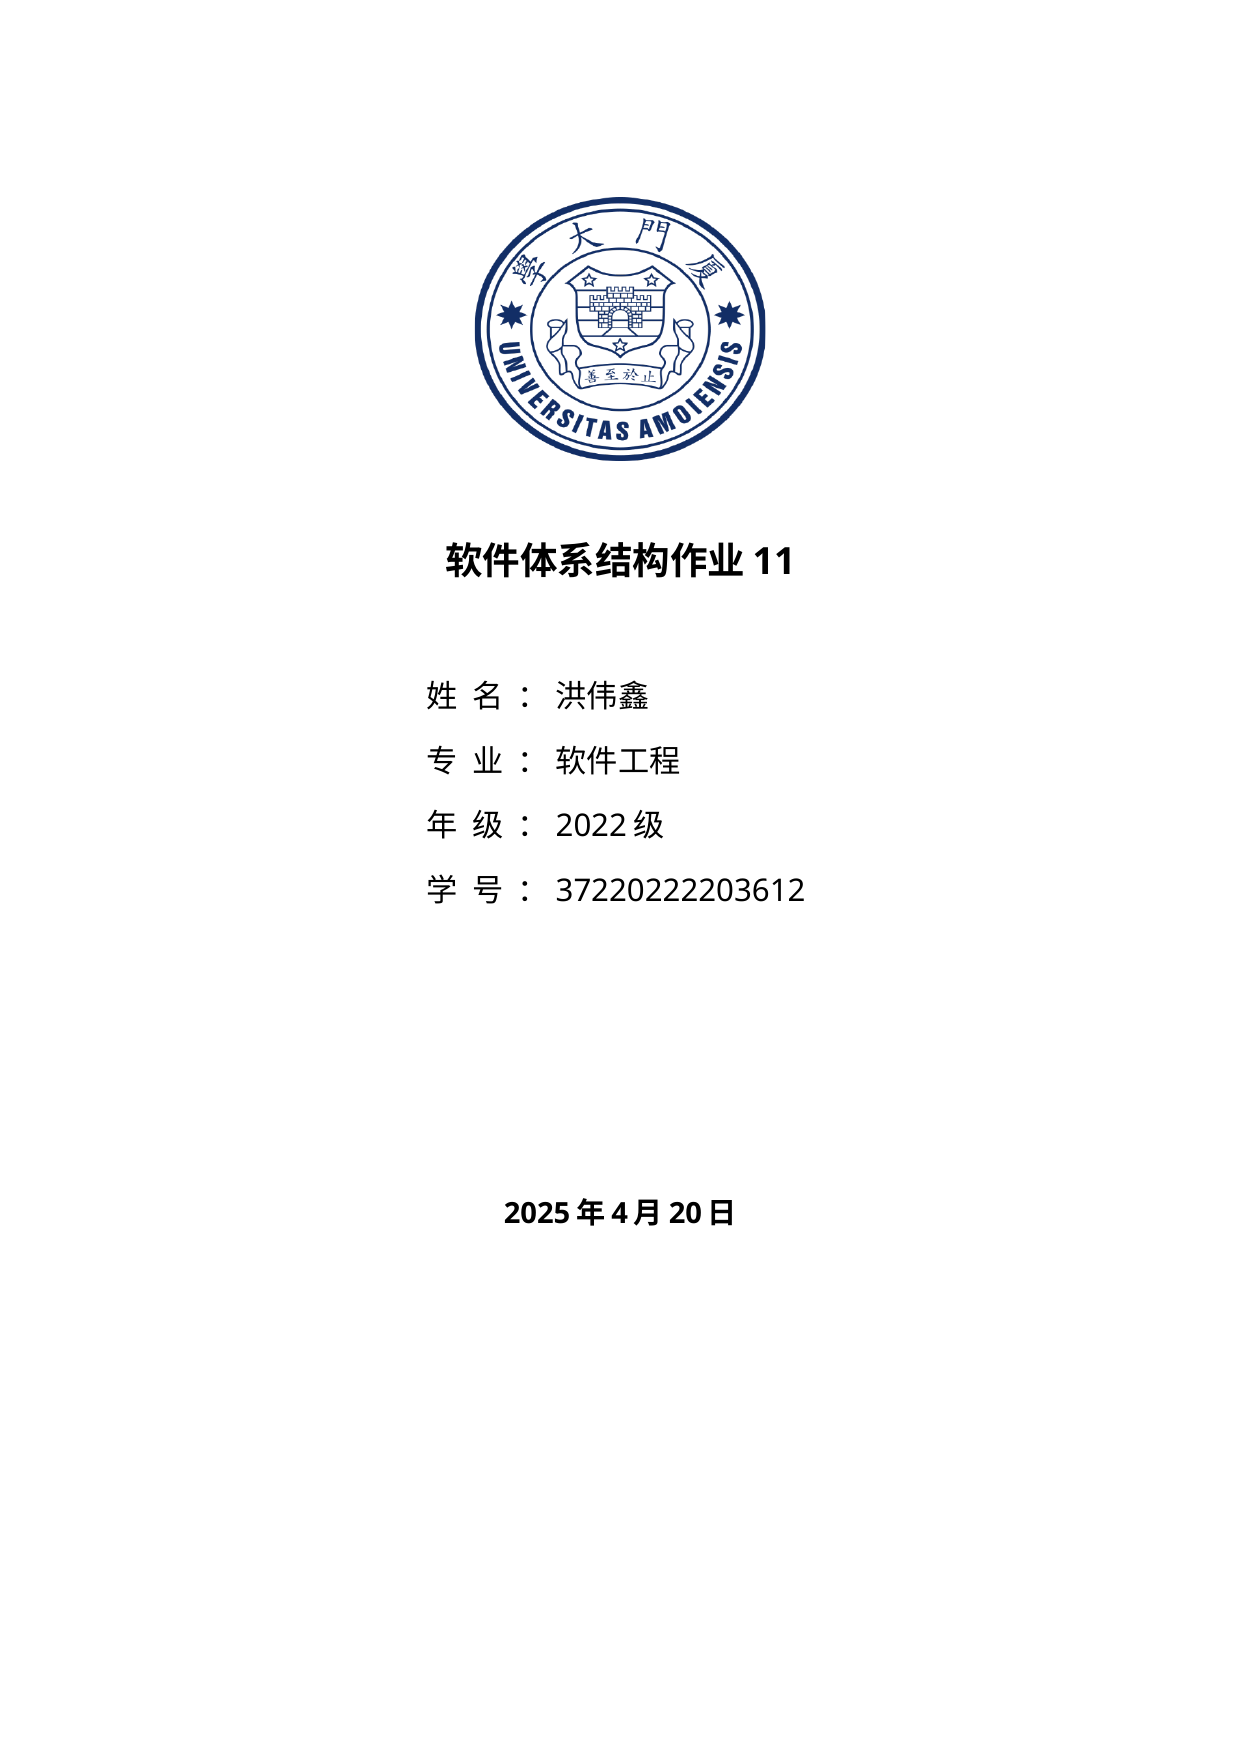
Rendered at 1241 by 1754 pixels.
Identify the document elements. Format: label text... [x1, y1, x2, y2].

text 软件体系结构作业11 [187, 526, 1053, 591]
text 年 级 ： 2022级 [187, 785, 1053, 850]
text 专 业 ： 软件工程 [187, 721, 1053, 785]
text 学 号 ： 37220222203612 [187, 850, 1053, 914]
text 姓 名 ： 洪伟鑫 [187, 656, 1053, 721]
text 2025年4月20日 [187, 1196, 1053, 1231]
picture [474, 197, 766, 461]
